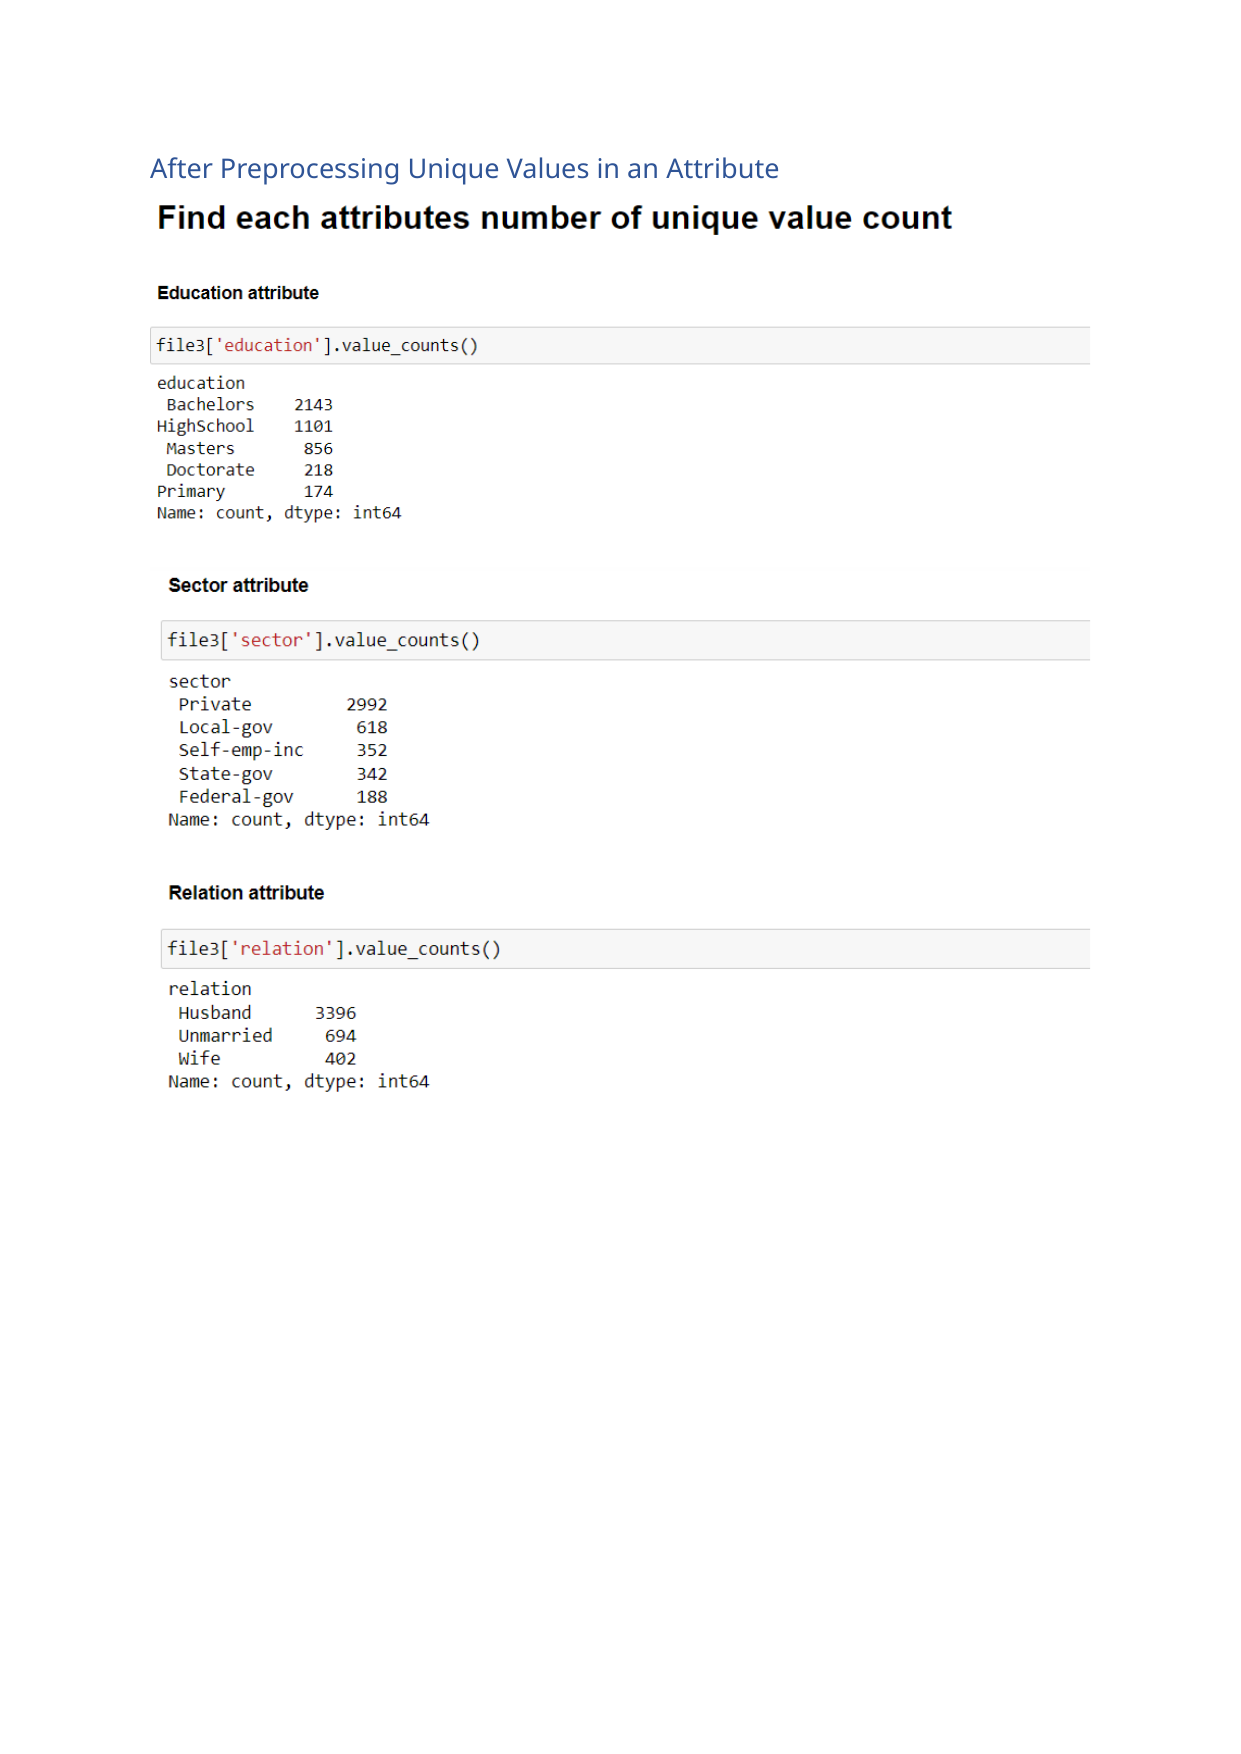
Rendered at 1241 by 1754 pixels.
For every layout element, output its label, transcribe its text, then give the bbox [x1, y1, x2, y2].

picture [150, 567, 1091, 1107]
picture [150, 189, 1091, 549]
subtitle After Preprocessing Unique Values in an Attribute [150, 150, 1090, 187]
